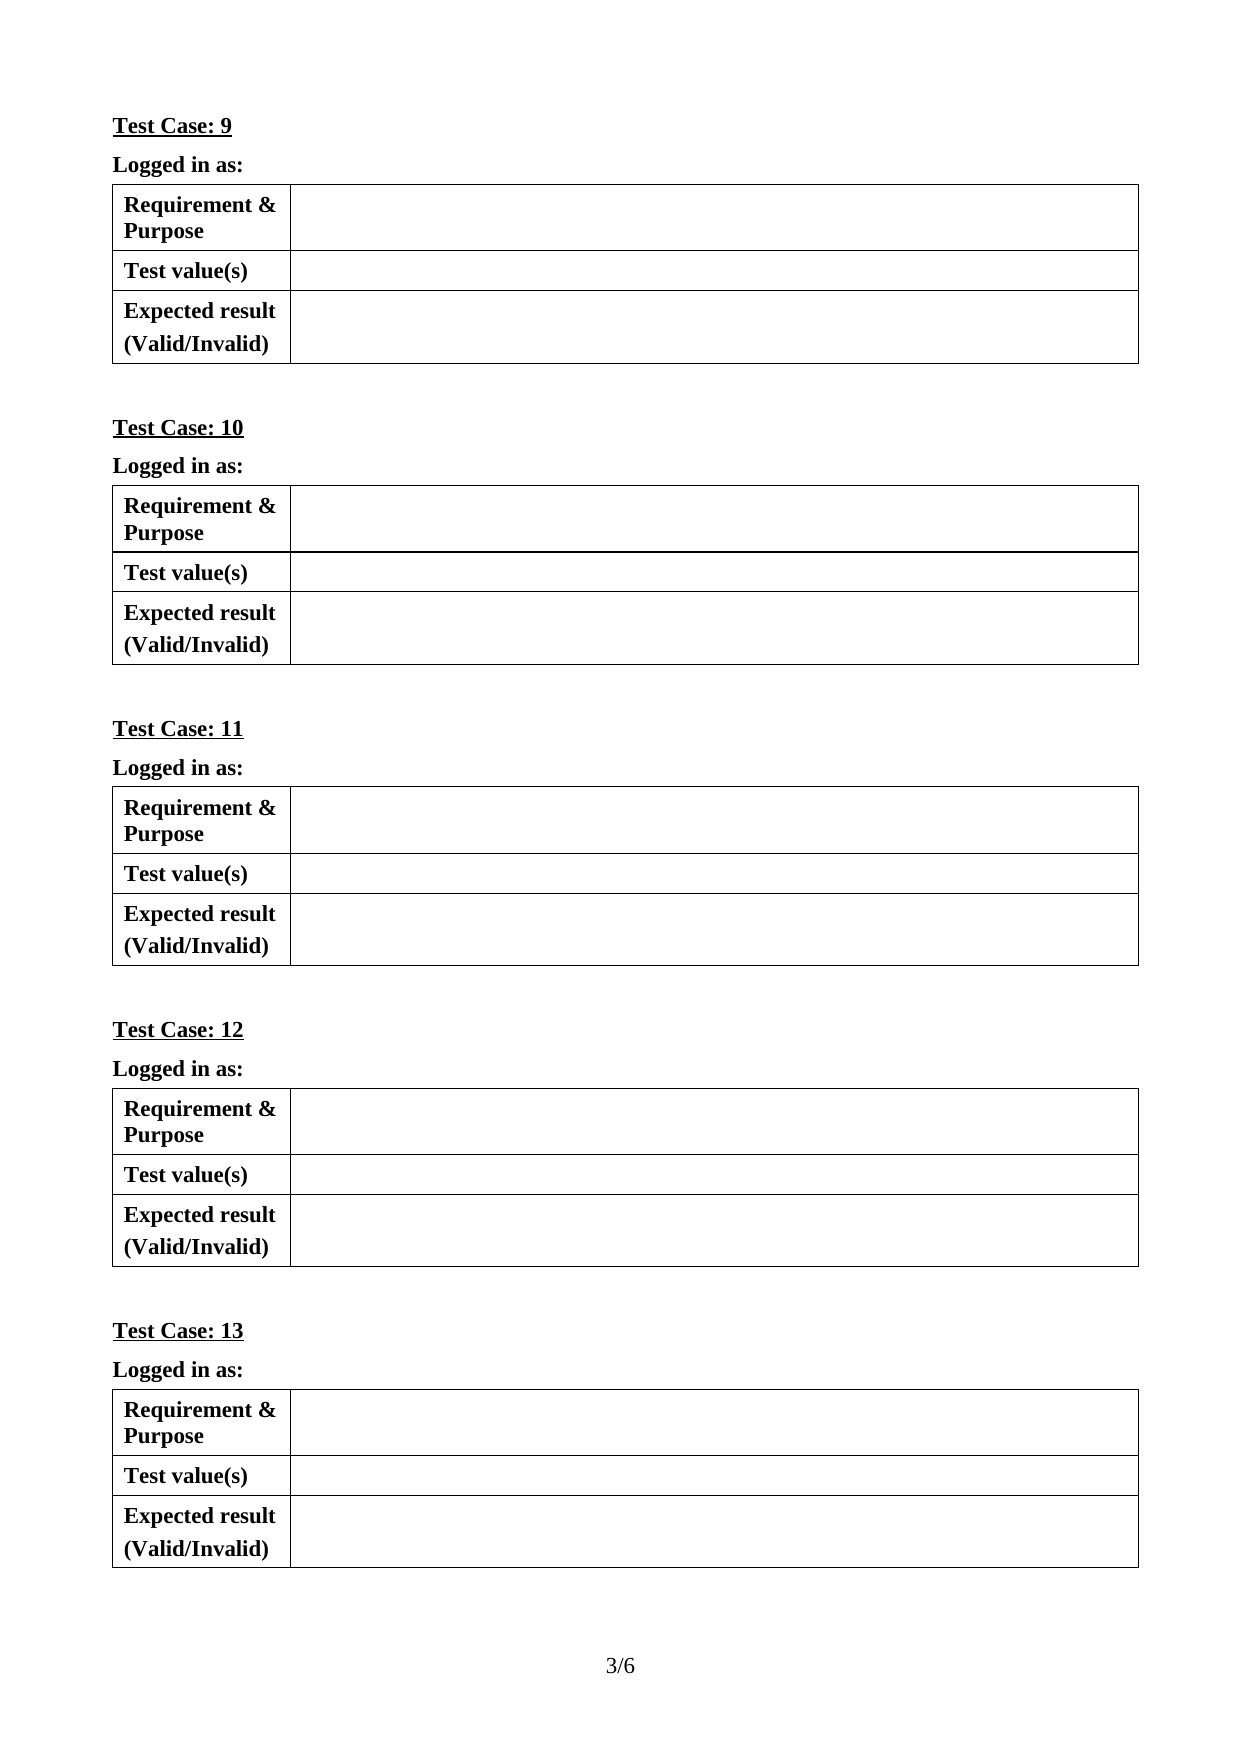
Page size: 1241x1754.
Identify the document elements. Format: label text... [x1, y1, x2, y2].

table_cell [291, 894, 1138, 965]
table_cell [291, 1456, 1138, 1495]
table_cell Expected result (Valid/Invalid) [113, 592, 290, 664]
table_header [291, 486, 1138, 551]
table_cell Test value(s) [113, 251, 290, 290]
table_cell Test value(s) [113, 553, 290, 591]
table_cell Test value(s) [113, 854, 290, 892]
table_header Requirement & Purpose [113, 1089, 290, 1154]
text Logged in as: [112, 151, 1128, 178]
table_header [291, 185, 1138, 250]
table_header Requirement & Purpose [113, 185, 290, 250]
table_cell [291, 251, 1138, 290]
table_cell [291, 592, 1138, 664]
table_cell Expected result (Valid/Invalid) [113, 1195, 290, 1266]
table_header Requirement & Purpose [113, 1390, 290, 1455]
table_header [291, 787, 1138, 852]
text Logged in as: [112, 1356, 1128, 1382]
table_cell [291, 1155, 1138, 1193]
table_cell [291, 854, 1138, 892]
table_header Requirement & Purpose [113, 787, 290, 852]
table_cell [291, 1195, 1138, 1266]
subtitle Test Case: 11 [112, 715, 1128, 741]
table_cell [291, 1496, 1138, 1567]
table_cell Expected result (Valid/Invalid) [113, 894, 290, 965]
table_cell [291, 553, 1138, 591]
table_header [291, 1390, 1138, 1455]
text Logged in as: [112, 452, 1128, 479]
text Logged in as: [112, 754, 1128, 780]
subtitle Test Case: 12 [112, 1016, 1128, 1042]
table_cell Expected result (Valid/Invalid) [113, 1496, 290, 1567]
table_cell Test value(s) [113, 1456, 290, 1495]
table_cell Expected result (Valid/Invalid) [113, 291, 290, 363]
text Logged in as: [112, 1055, 1128, 1081]
table_header [291, 1089, 1138, 1154]
subtitle Test Case: 9 [112, 112, 1128, 139]
table_header Requirement & Purpose [113, 486, 290, 551]
table_cell [291, 291, 1138, 363]
table_cell Test value(s) [113, 1155, 290, 1193]
subtitle Test Case: 13 [112, 1317, 1128, 1343]
subtitle Test Case: 10 [112, 414, 1128, 440]
